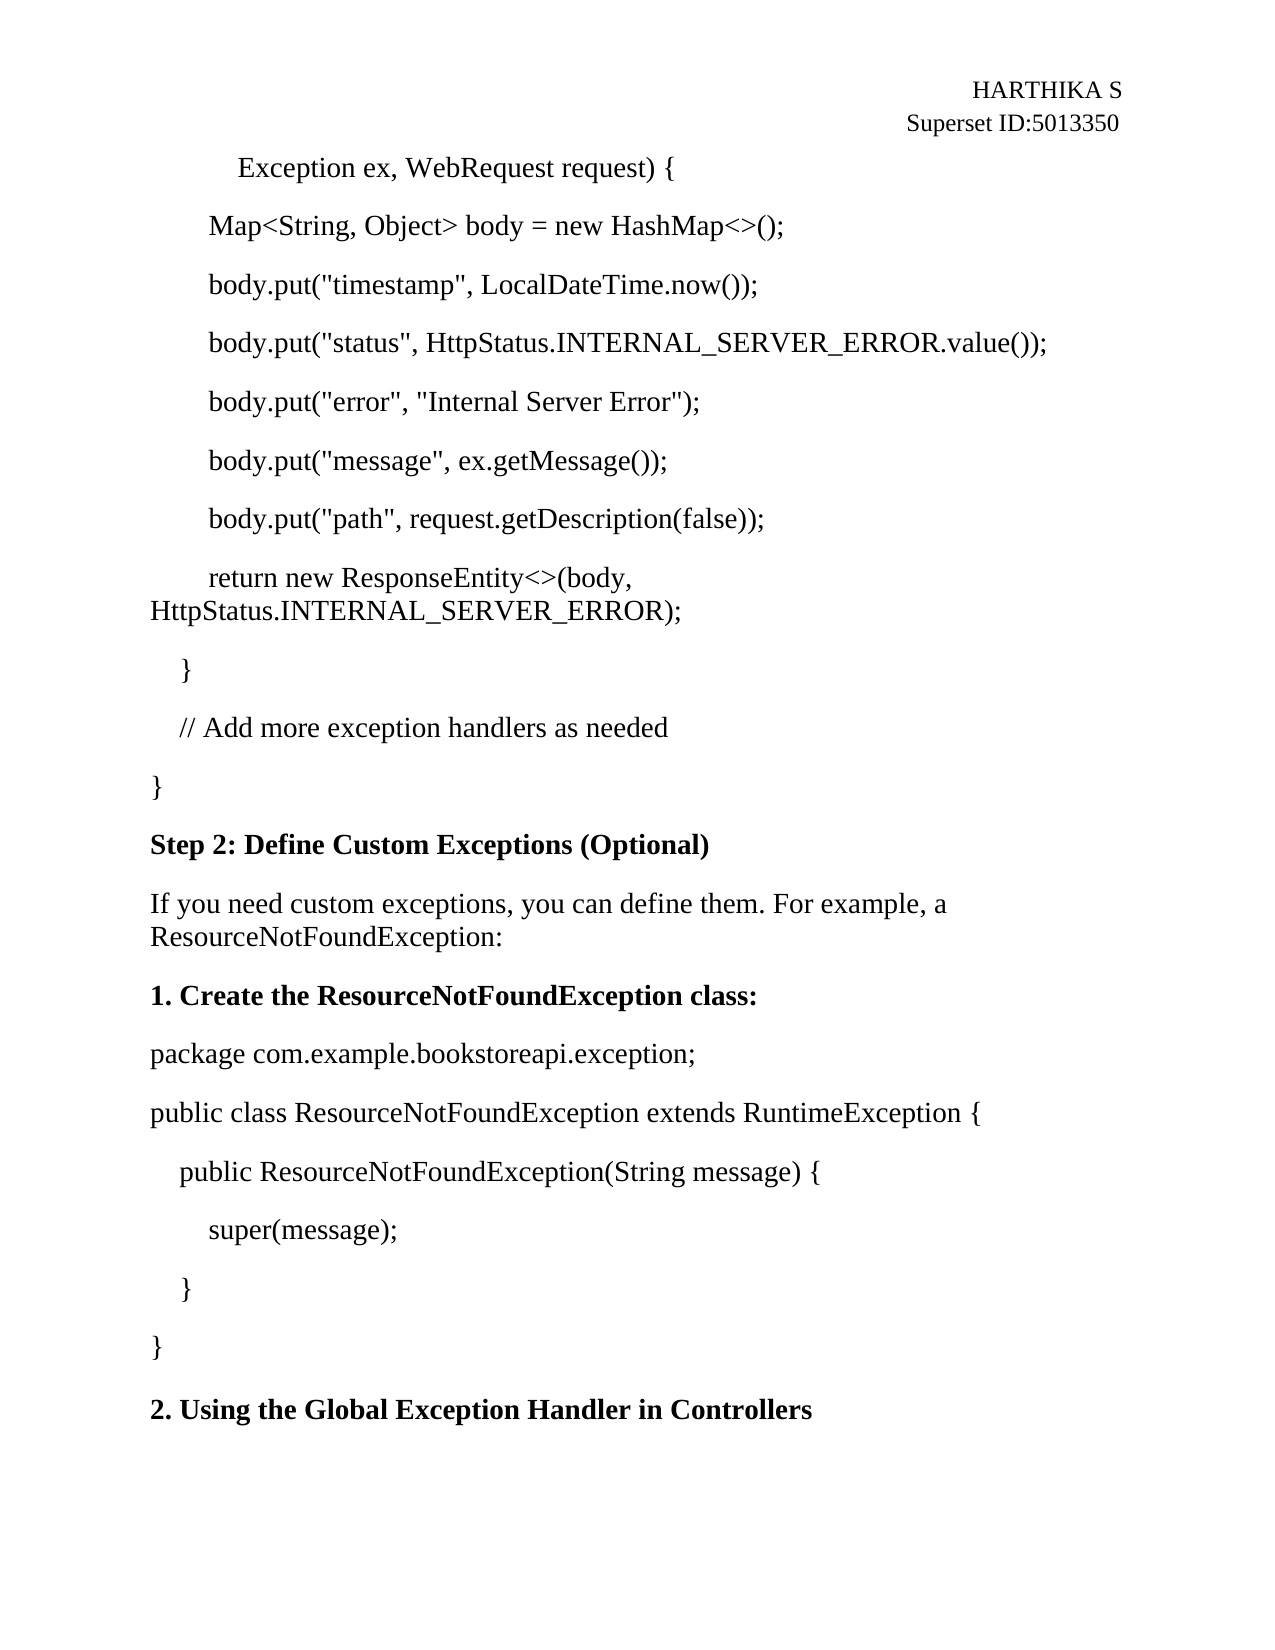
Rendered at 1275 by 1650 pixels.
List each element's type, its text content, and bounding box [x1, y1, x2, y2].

text body.put("path", request.getDescription(false)); [150, 501, 1125, 535]
text super(message); [150, 1212, 1125, 1246]
text } [150, 1329, 1125, 1363]
text public class ResourceNotFoundException extends RuntimeException { [150, 1095, 1125, 1129]
text } [150, 652, 1125, 685]
text package com.example.bookstoreapi.exception; [150, 1037, 1125, 1070]
text Exception ex, WebRequest request) { [150, 150, 1125, 183]
subtitle Step 2: Define Custom Exceptions (Optional) [150, 827, 1125, 861]
subtitle 2. Using the Global Exception Handler in Controllers [150, 1392, 1125, 1426]
text } [150, 769, 1125, 802]
text body.put("timestamp", LocalDateTime.now()); [150, 267, 1125, 301]
text 1. Create the ResourceNotFoundException class: [150, 978, 1125, 1012]
text body.put("error", "Internal Server Error"); [150, 384, 1125, 418]
text } [150, 1271, 1125, 1304]
text // Add more exception handlers as needed [150, 710, 1125, 744]
text If you need custom exceptions, you can define them. For example, a ResourceNotFoundException: [150, 886, 1125, 953]
text body.put("status", HttpStatus.INTERNAL_SERVER_ERROR.value()); [150, 326, 1125, 359]
text Map<String, Object> body = new HashMap<>(); [150, 208, 1125, 242]
text body.put("message", ex.getMessage()); [150, 443, 1125, 476]
text public ResourceNotFoundException(String message) { [150, 1154, 1125, 1187]
text return new ResponseEntity<>(body, HttpStatus.INTERNAL_SERVER_ERROR); [150, 560, 1125, 627]
